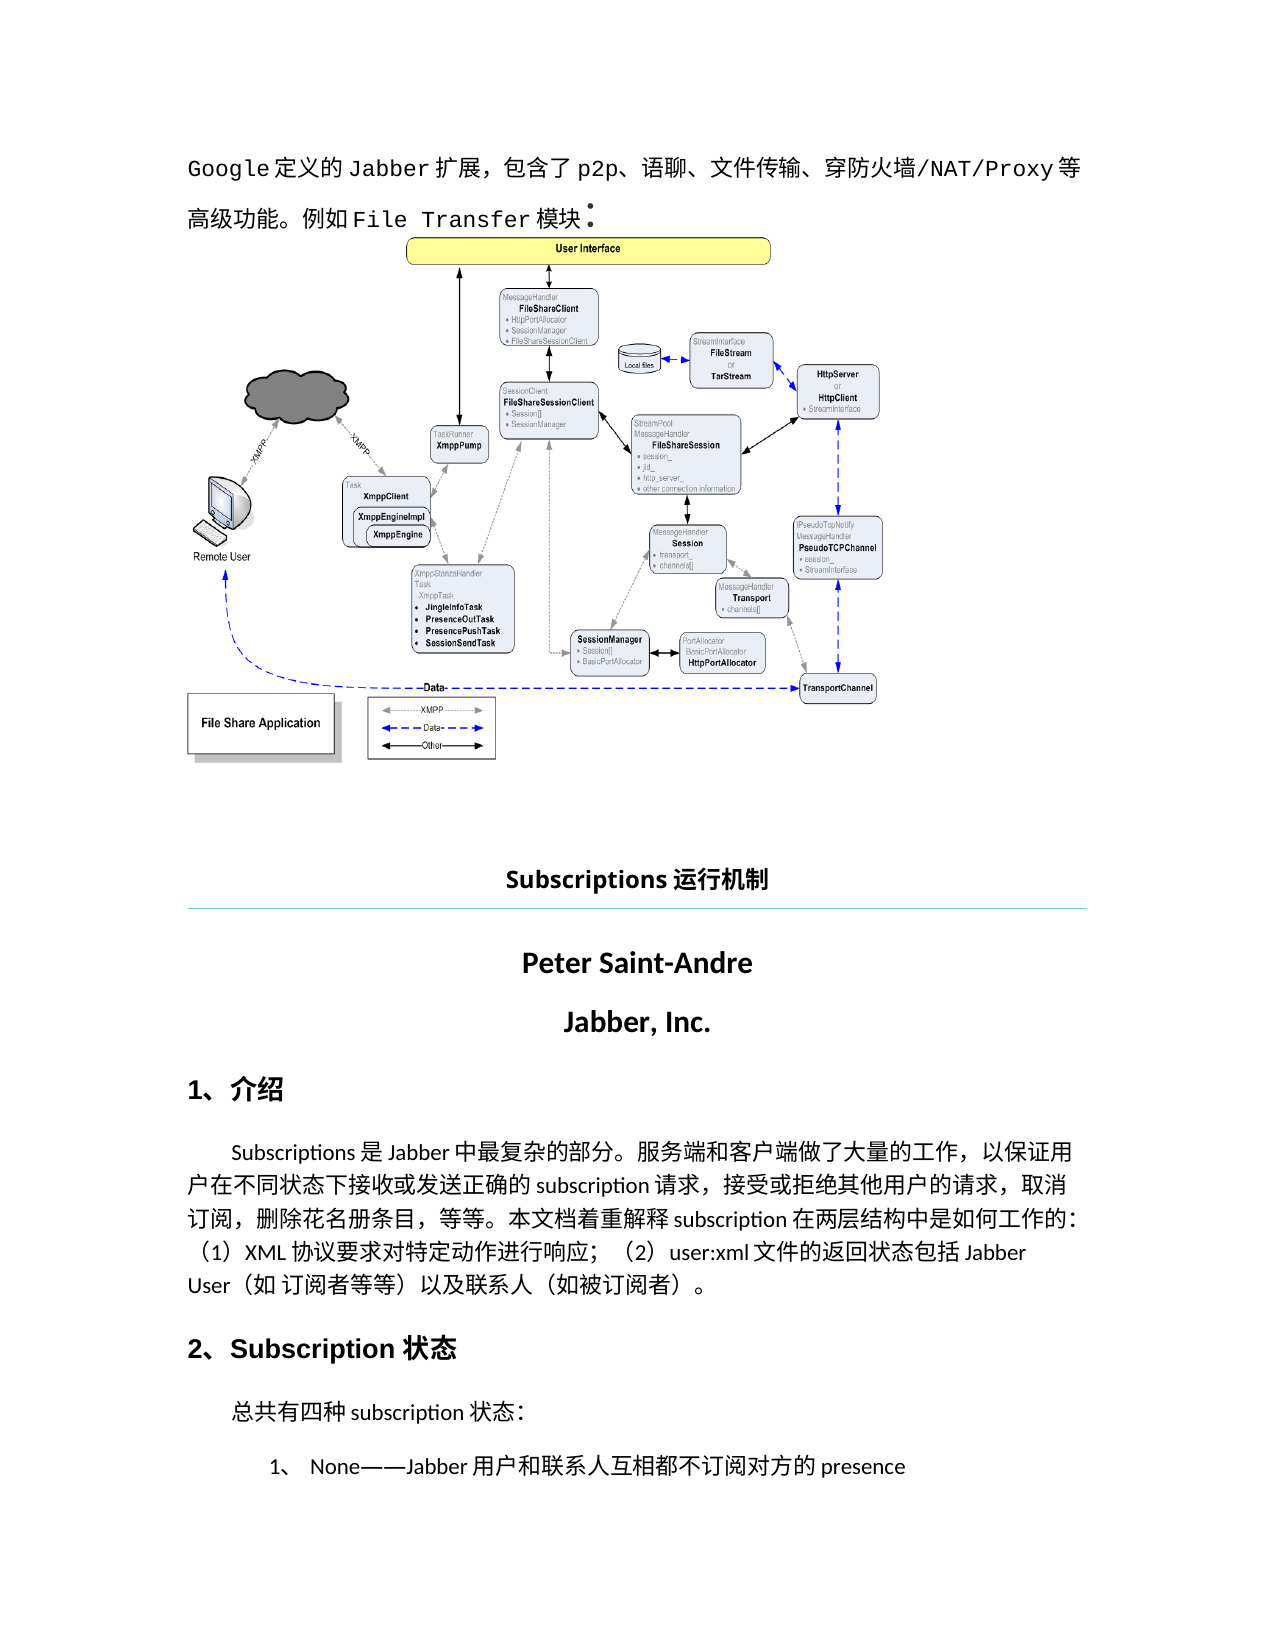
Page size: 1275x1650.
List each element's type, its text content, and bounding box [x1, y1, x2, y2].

text 1、 None——Jabber用户和联系人互相都不订阅对方的presence [269, 1448, 1087, 1481]
picture [187, 237, 883, 763]
text 总共有四种subscription状态： [231, 1393, 1087, 1427]
text Peter Saint-Andre [187, 943, 1087, 982]
subtitle 1、介绍 [187, 1068, 1087, 1107]
text Jabber, Inc. [187, 1002, 1087, 1041]
subtitle Subscriptions 运行机制 [187, 860, 1087, 909]
text Subscriptions是Jabber中最复杂的部分。服务端和客户端做了大量的工作，以保证用户在不同状态下接收或发送正确的subscription请求，接受或拒绝其他用户的请求，取消订阅，删除花名册条目，等等。本文档着重解释subscription在两层结构中是如何工作的：（1）XML协议要求对特定动作进行响应；（2）user:xml文件的返回状态包括Jabber User（如 订阅者等等）以及联系人（如被订阅者）。 [187, 1134, 1087, 1300]
subtitle 2、Subscription 状态 [187, 1327, 1087, 1366]
